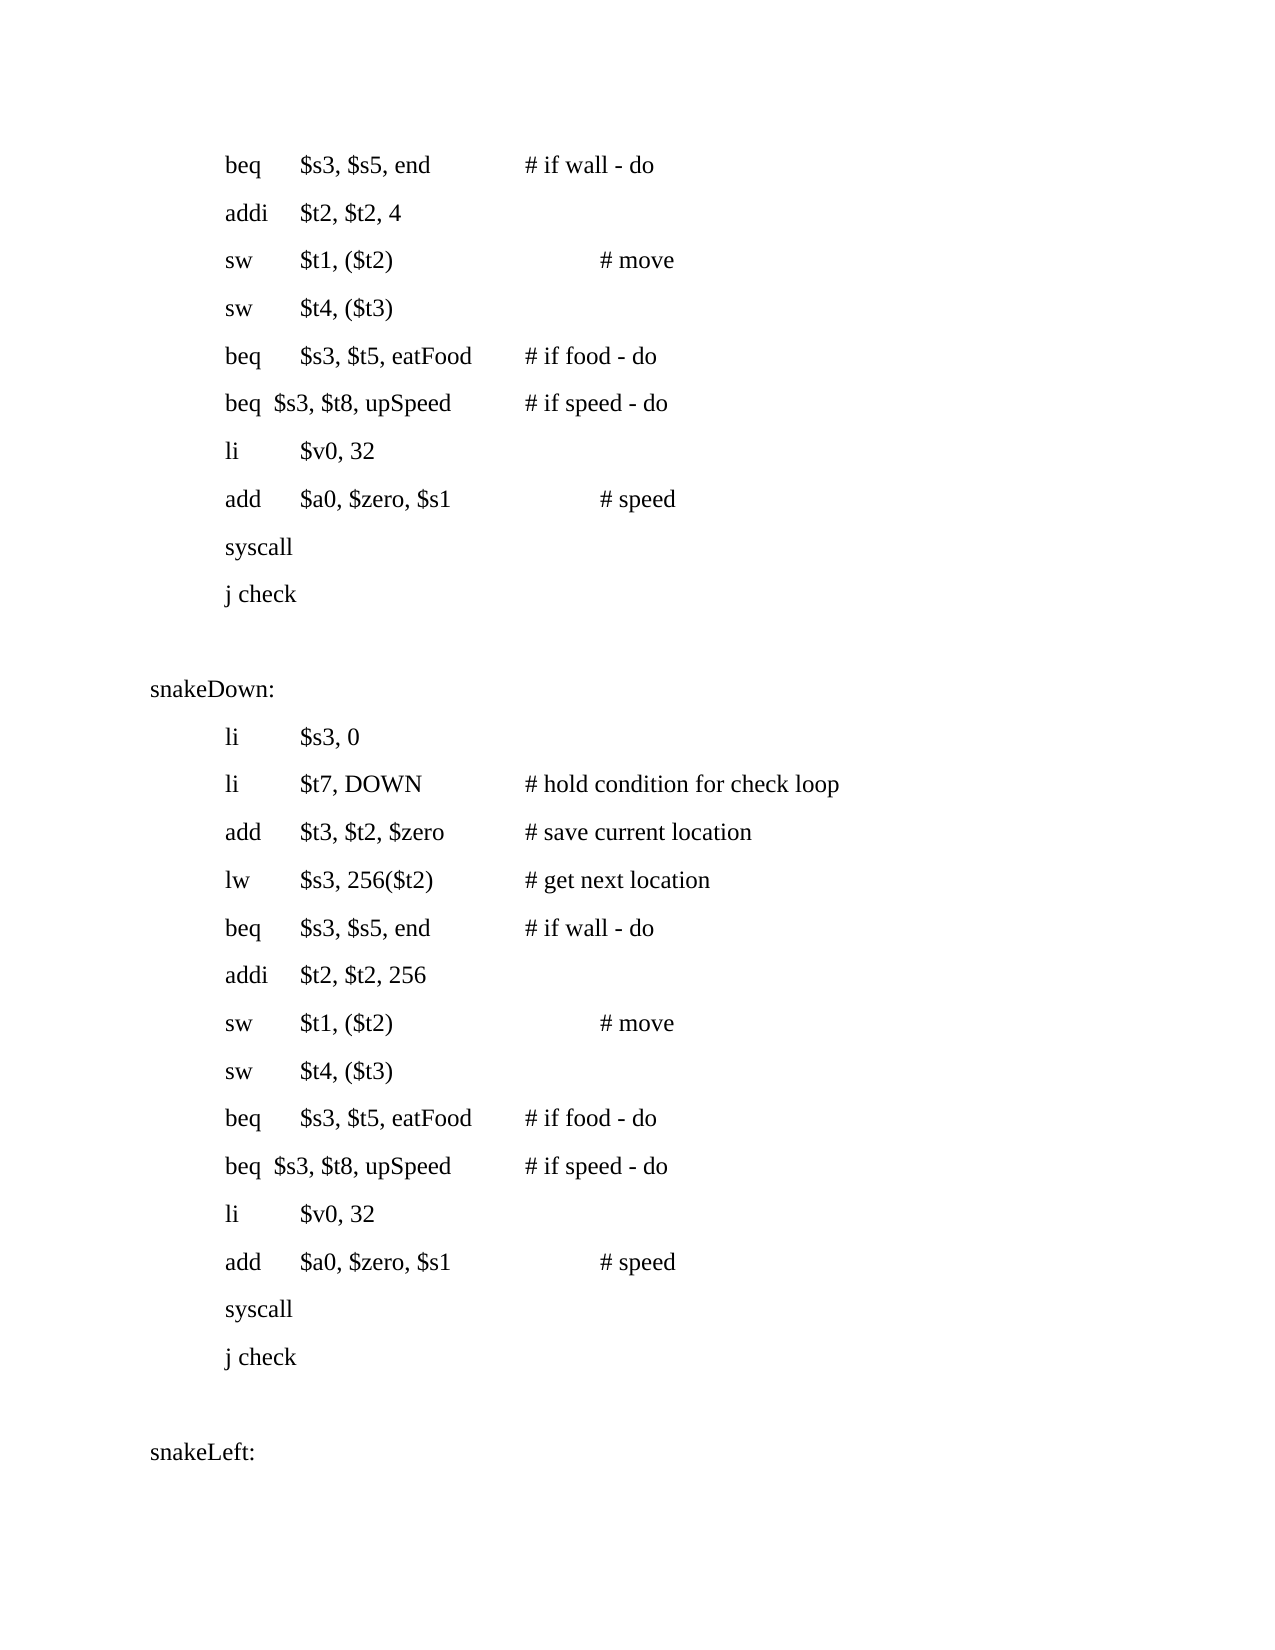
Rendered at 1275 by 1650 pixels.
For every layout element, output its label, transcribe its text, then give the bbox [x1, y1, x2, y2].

text sw $t1, ($t2) # move [150, 245, 1125, 274]
text sw $t4, ($t3) [150, 293, 1125, 322]
text li $t7, DOWN # hold condition for check loop [150, 769, 1125, 798]
text beq $s3, $t8, upSpeed # if speed - do [150, 388, 1125, 417]
text sw $t4, ($t3) [150, 1056, 1125, 1084]
text j check [150, 579, 1125, 608]
text beq $s3, $s5, end # if wall - do [150, 150, 1125, 179]
text li $v0, 32 [150, 1199, 1125, 1228]
text snakeLeft: [150, 1437, 1125, 1466]
text beq $s3, $s5, end # if wall - do [150, 913, 1125, 941]
text j check [150, 1342, 1125, 1371]
text li $v0, 32 [150, 436, 1125, 465]
text sw $t1, ($t2) # move [150, 1008, 1125, 1037]
text snakeDown: [150, 674, 1125, 703]
text beq $s3, $t5, eatFood # if food - do [150, 1103, 1125, 1132]
text add $a0, $zero, $s1 # speed [150, 484, 1125, 513]
text addi $t2, $t2, 4 [150, 198, 1125, 226]
text add $a0, $zero, $s1 # speed [150, 1247, 1125, 1275]
text li $s3, 0 [150, 722, 1125, 751]
text add $t3, $t2, $zero # save current location [150, 817, 1125, 846]
text lw $s3, 256($t2) # get next location [150, 865, 1125, 894]
text beq $s3, $t5, eatFood # if food - do [150, 341, 1125, 369]
text beq $s3, $t8, upSpeed # if speed - do [150, 1151, 1125, 1180]
text syscall [150, 1294, 1125, 1323]
text addi $t2, $t2, 256 [150, 960, 1125, 989]
text syscall [150, 532, 1125, 560]
